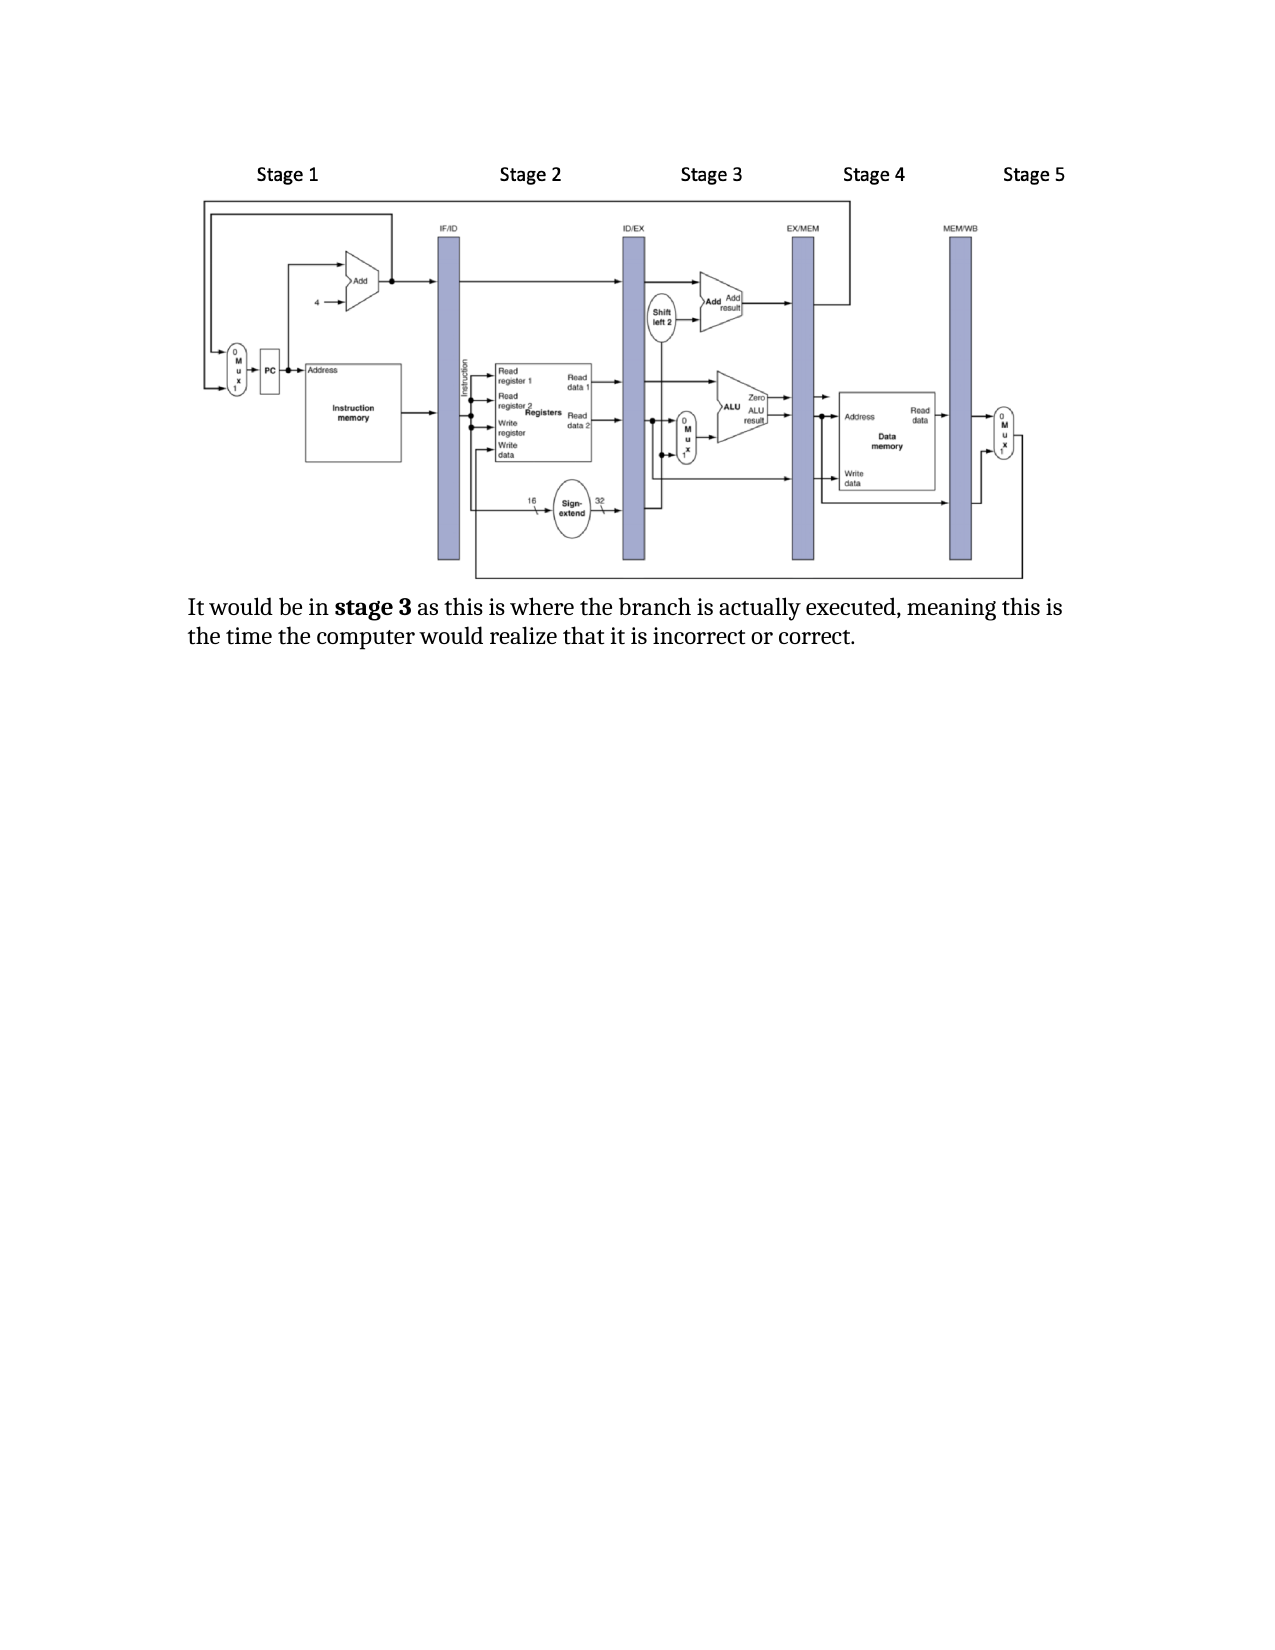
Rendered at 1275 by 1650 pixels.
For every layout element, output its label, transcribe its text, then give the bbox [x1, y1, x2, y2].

text It would be in stage 3 as this is where the branch is actually executed, meaning this is the time the computer would realize that it is incorrect or correct.5. (15) Recall that with a true data dependency an instruction writes a register that is required as an input by a following instruction. An anti-dependency occurs if an instruction overwrites a register that is required as an input by an earlier instruction. If two or more instructions write a result to the same register, the register writes must be performed in the correct order; this is called an output dependency. One of the three terms (WAR, WAW or RAW) can be used as an alternate name for each of these three types of dependencies. [187, 593, 1087, 651]
picture [187, 150, 1075, 594]
